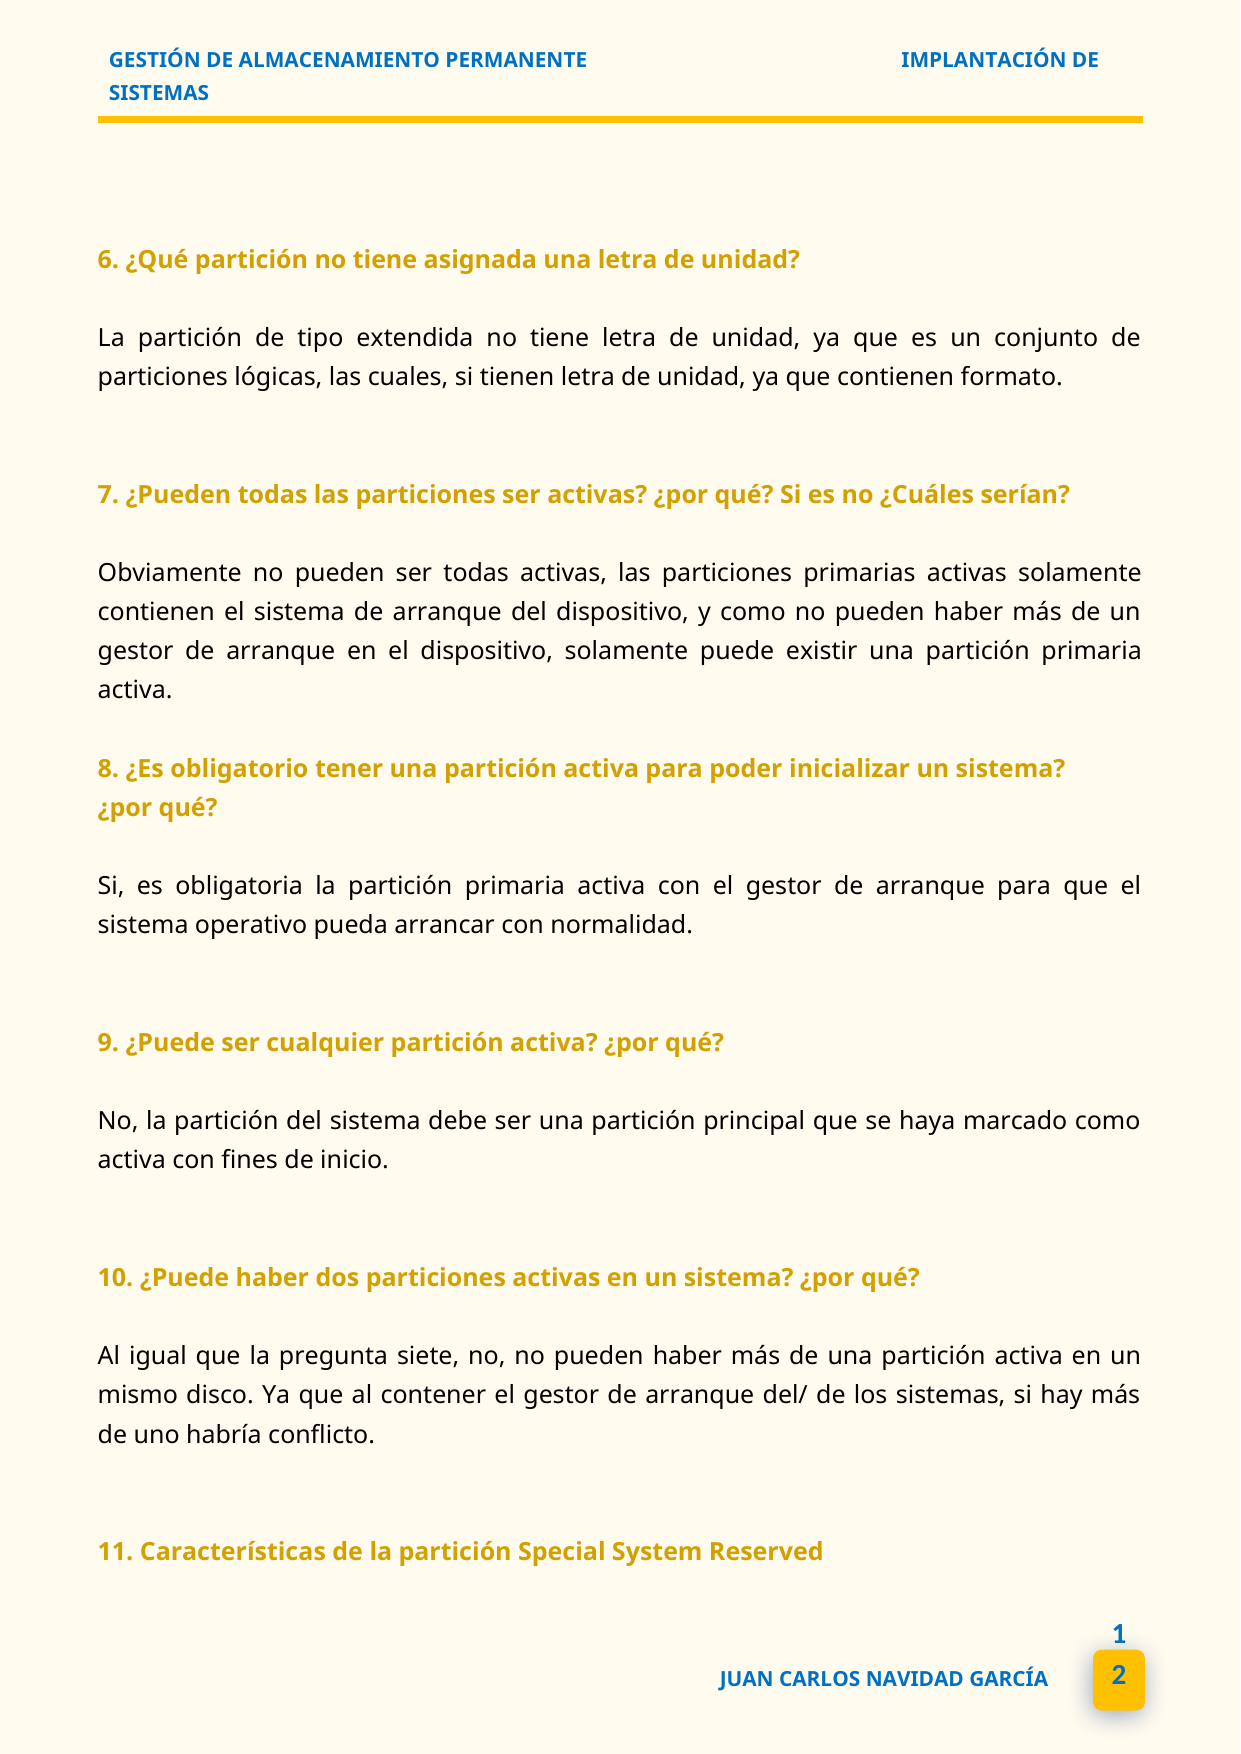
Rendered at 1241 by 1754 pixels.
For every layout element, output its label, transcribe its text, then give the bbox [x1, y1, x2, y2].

text 9. ¿Puede ser cualquier partición activa? ¿por qué? [97, 1025, 1143, 1059]
text 10. ¿Puede haber dos particiones activas en un sistema? ¿por qué? [97, 1260, 1143, 1294]
text 8. ¿Es obligatorio tener una partición activa para poder inicializar un sistema? [97, 751, 1143, 784]
text La partición de tipo extendida no tiene letra de unidad, ya que es un conjunto de particiones lógicas, las cuales, si tienen letra de unidad, ya que contienen formato. [97, 320, 1143, 393]
text Al igual que la pregunta siete, no, no pueden haber más de una partición activa en un mismo disco. Ya que al contener el gestor de arranque del/ de los sistemas, si hay más de uno habría conflicto. [97, 1338, 1143, 1450]
text 6. ¿Qué partición no tiene asignada una letra de unidad? [97, 241, 1143, 275]
text 11. Características de la partición Special System Reserved [97, 1534, 1143, 1568]
text Obviamente no pueden ser todas activas, las particiones primarias activas solamente contienen el sistema de arranque del dispositivo, y como no pueden haber más de un gestor de arranque en el dispositivo, solamente puede existir una partición primaria activa. [97, 555, 1143, 706]
text No, la partición del sistema debe ser una partición principal que se haya marcado como activa con fines de inicio. [97, 1103, 1143, 1176]
text 7. ¿Pueden todas las particiones ser activas? ¿por qué? Si es no ¿Cuáles serían? [97, 476, 1143, 510]
text Si, es obligatoria la partición primaria activa con el gestor de arranque para que el sistema operativo pueda arrancar con normalidad. [97, 868, 1143, 941]
text ¿por qué? [97, 790, 1143, 824]
